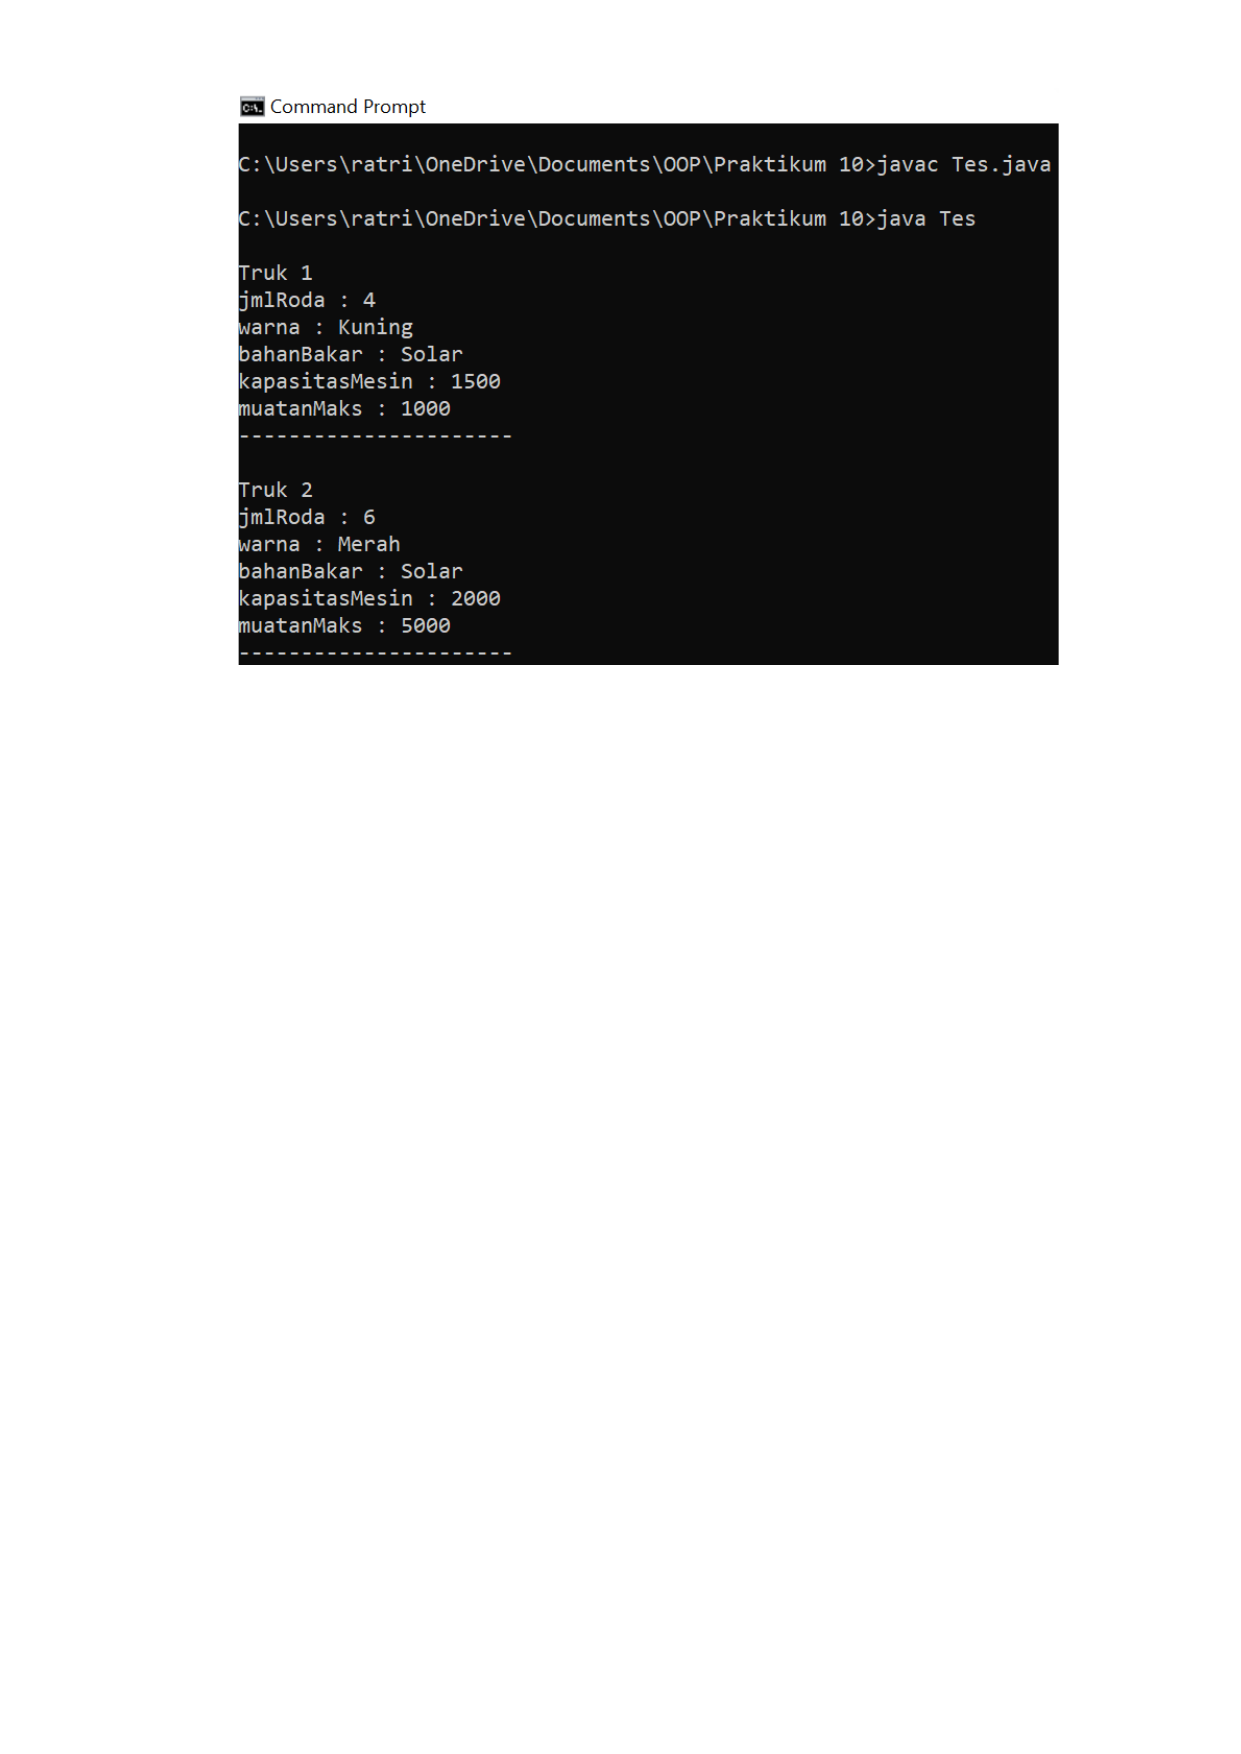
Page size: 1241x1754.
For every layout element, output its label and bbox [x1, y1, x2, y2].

picture [238, 88, 1059, 665]
